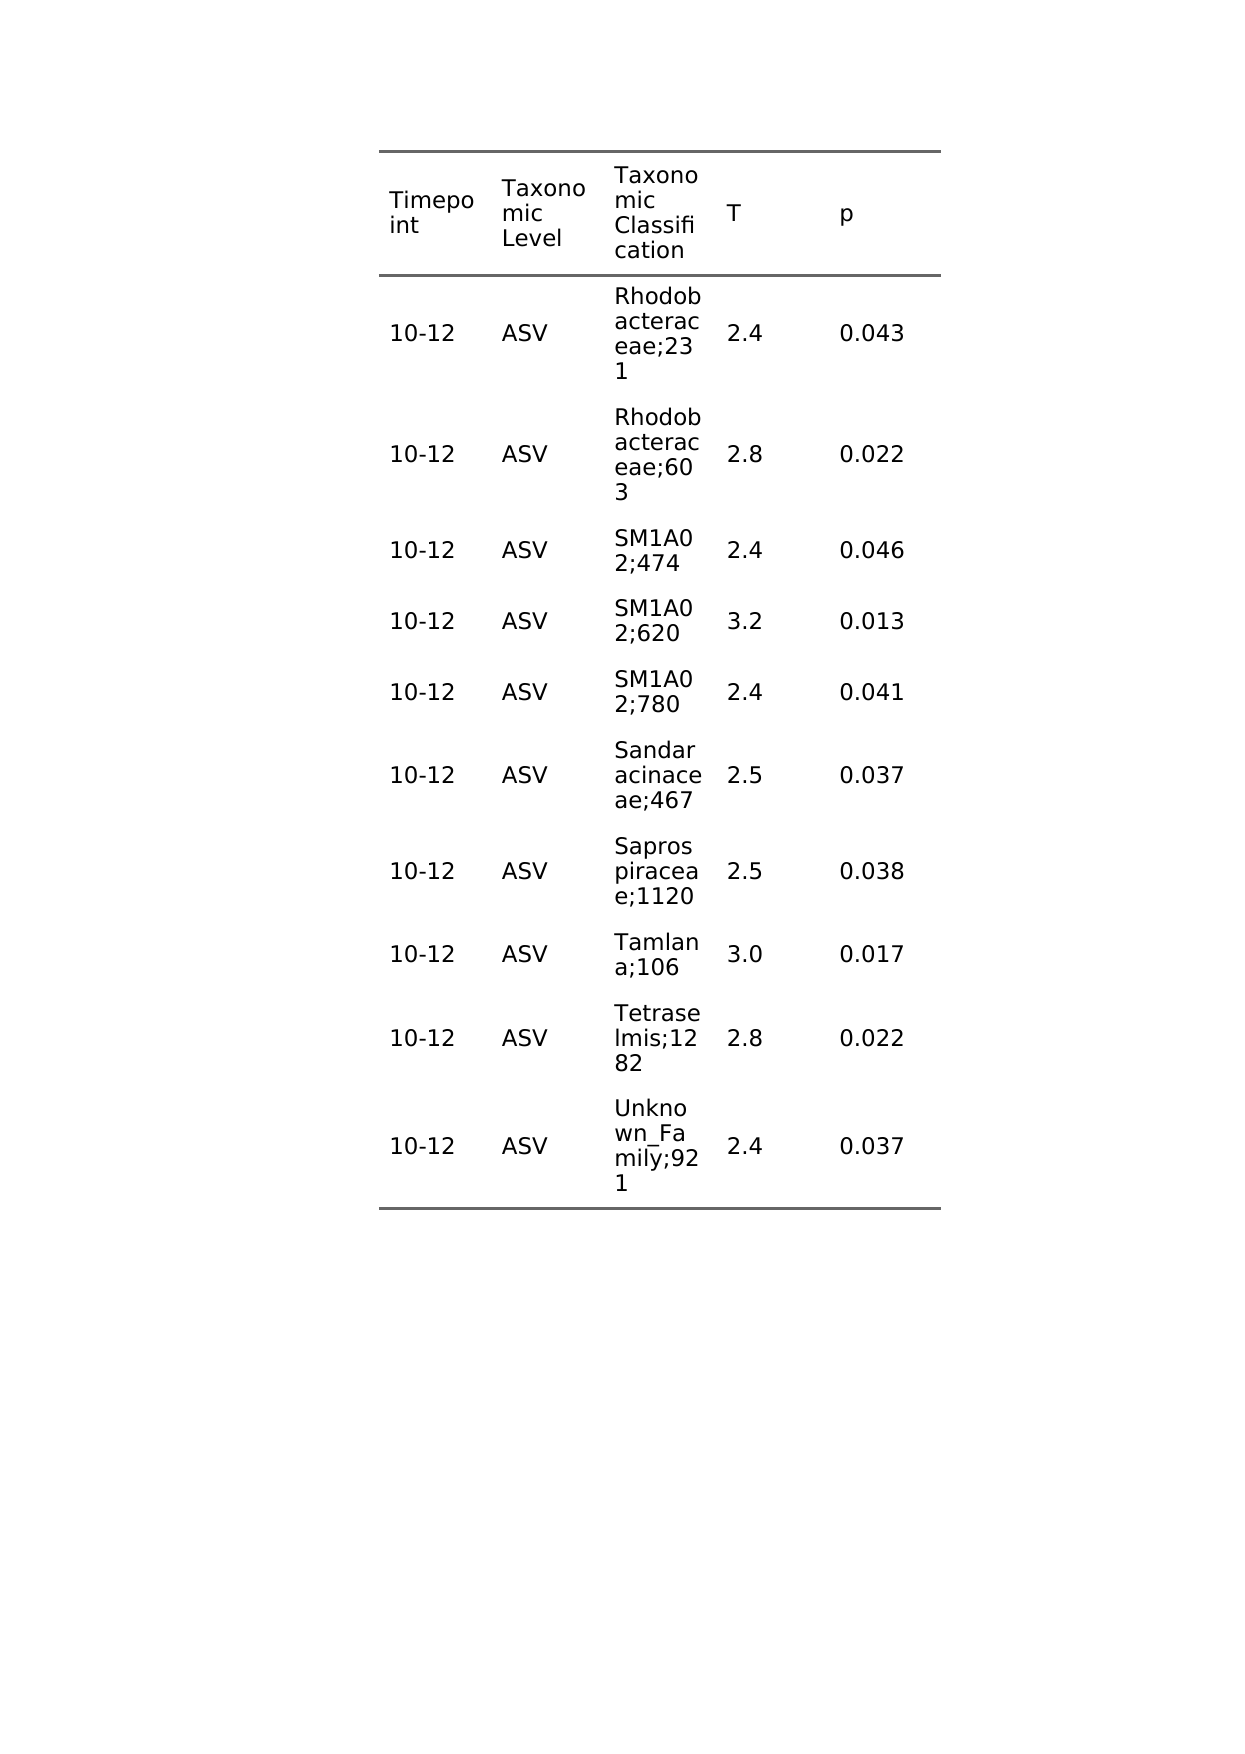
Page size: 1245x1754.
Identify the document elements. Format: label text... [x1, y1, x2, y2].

table_cell 10-12 [379, 516, 491, 586]
table_cell Unknown_Family;921 [604, 1086, 716, 1207]
table_cell ASV [491, 991, 604, 1086]
table_cell 0.038 [829, 824, 941, 920]
table_cell 10-12 [379, 824, 491, 920]
table_cell 10-12 [379, 277, 491, 395]
table_cell 0.041 [829, 657, 941, 728]
table_cell ASV [491, 516, 604, 586]
table_cell SM1A02;474 [604, 516, 716, 586]
table_cell 2.5 [716, 728, 829, 824]
table_cell 2.4 [716, 1086, 829, 1207]
table_cell 2.8 [716, 395, 829, 516]
table_cell ASV [491, 728, 604, 824]
table_cell ASV [491, 395, 604, 516]
table_cell ASV [491, 1086, 604, 1207]
table_cell 2.5 [716, 824, 829, 920]
table_cell Saprospiraceae;1120 [604, 824, 716, 920]
table_cell 3.0 [716, 920, 829, 991]
table_cell 0.022 [829, 991, 941, 1086]
table_cell 0.037 [829, 1086, 941, 1207]
table_cell ASV [491, 824, 604, 920]
table_cell ASV [491, 920, 604, 991]
table_header Taxonomic Level [491, 153, 604, 274]
table_cell 10-12 [379, 586, 491, 657]
table_cell 0.013 [829, 586, 941, 657]
table_header Taxonomic Classification [604, 153, 716, 274]
table_cell 10-12 [379, 657, 491, 728]
table_cell Tetraselmis;1282 [604, 991, 716, 1086]
table_cell 0.046 [829, 516, 941, 586]
table_cell 0.043 [829, 277, 941, 395]
table_header T [716, 153, 829, 274]
table_cell Tamlana;106 [604, 920, 716, 991]
table_cell Rhodobacteraceae;231 [604, 277, 716, 395]
table_cell ASV [491, 657, 604, 728]
table_cell 2.4 [716, 516, 829, 586]
table_cell 3.2 [716, 586, 829, 657]
table_cell ASV [491, 277, 604, 395]
table_cell 2.4 [716, 277, 829, 395]
table_cell 0.037 [829, 728, 941, 824]
table_cell SM1A02;620 [604, 586, 716, 657]
table_cell 10-12 [379, 920, 491, 991]
table_cell Rhodobacteraceae;603 [604, 395, 716, 516]
table_cell 10-12 [379, 1086, 491, 1207]
table_cell Sandaracinaceae;467 [604, 728, 716, 824]
table_cell 0.022 [829, 395, 941, 516]
table_cell ASV [491, 586, 604, 657]
table_header p [829, 153, 941, 274]
table_cell 10-12 [379, 728, 491, 824]
table_cell 2.8 [716, 991, 829, 1086]
table_cell SM1A02;780 [604, 657, 716, 728]
table_header Timepoint [379, 153, 491, 274]
table_cell 0.017 [829, 920, 941, 991]
table_cell 10-12 [379, 395, 491, 516]
table_cell 10-12 [379, 991, 491, 1086]
table_cell 2.4 [716, 657, 829, 728]
